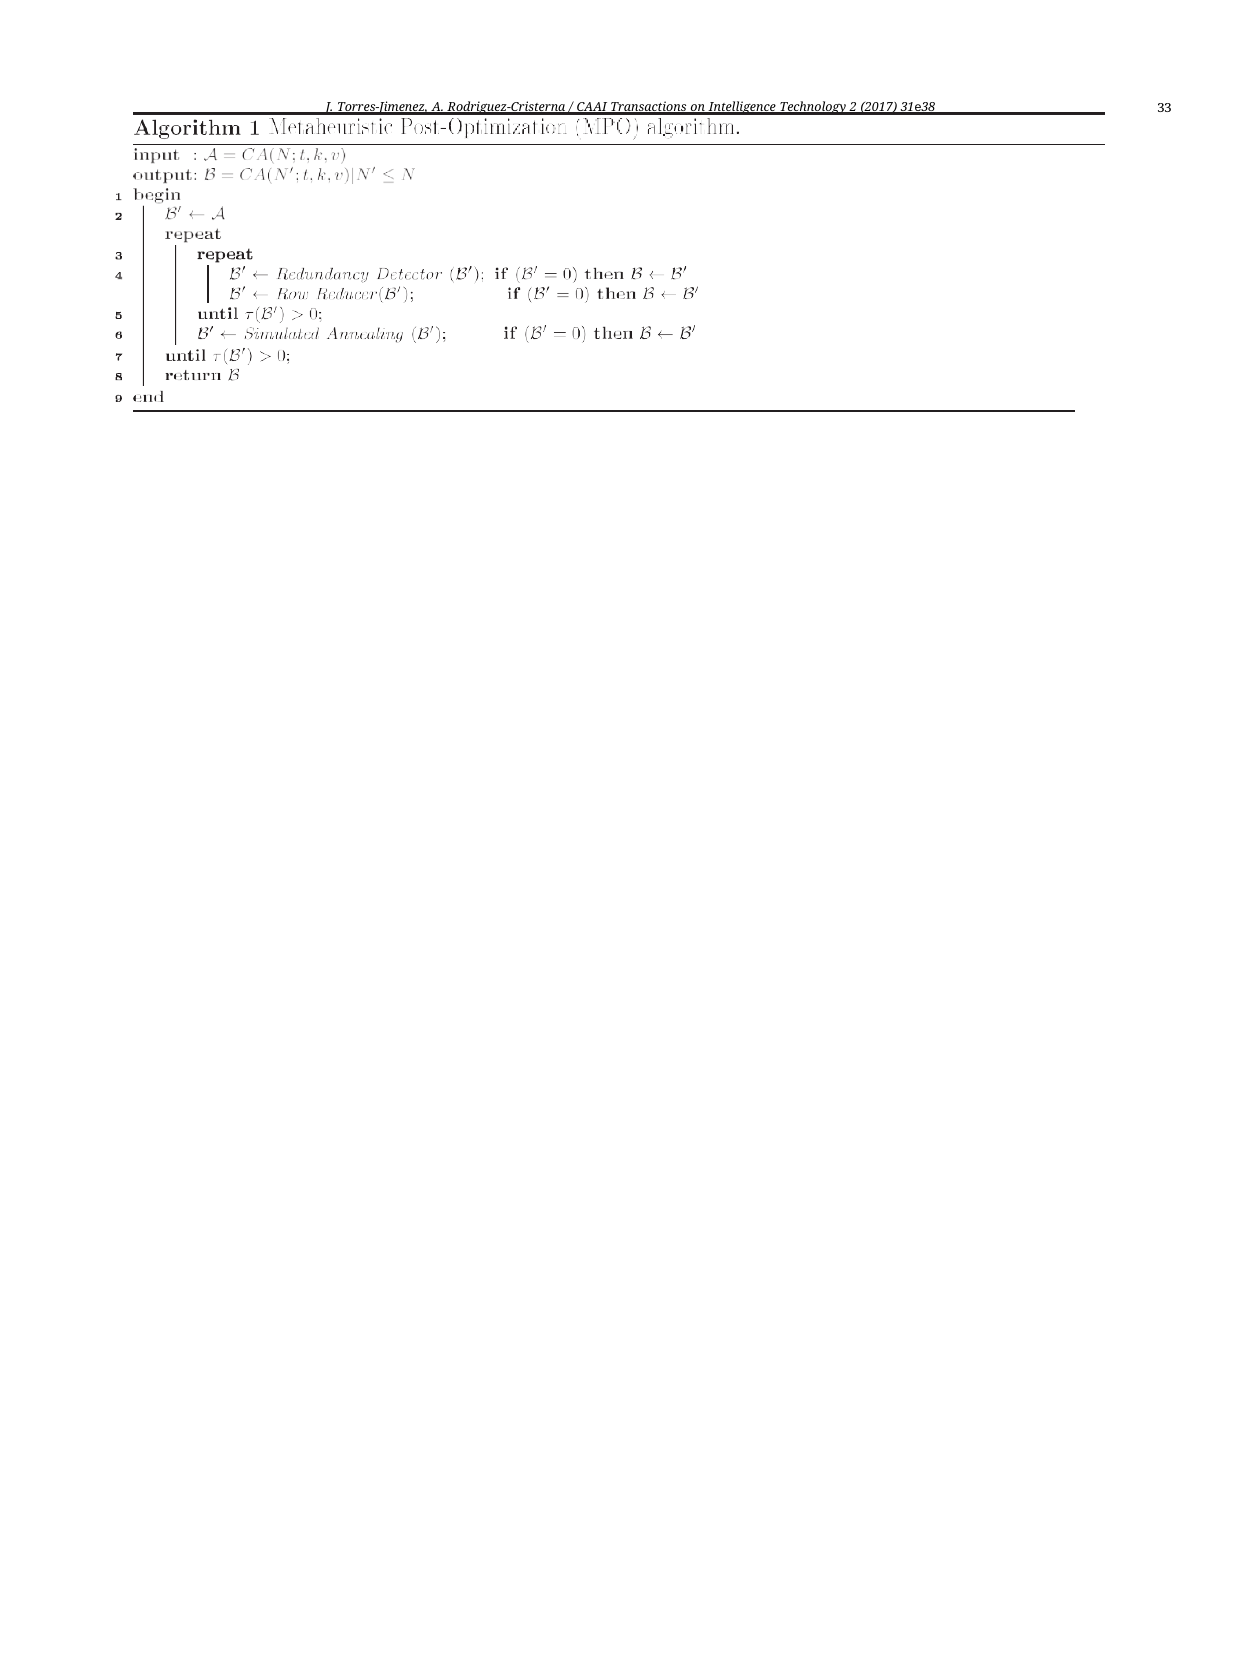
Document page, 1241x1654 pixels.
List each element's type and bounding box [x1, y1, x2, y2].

picture [504, 325, 695, 343]
picture [133, 148, 483, 402]
picture [133, 118, 1105, 145]
picture [495, 266, 698, 303]
